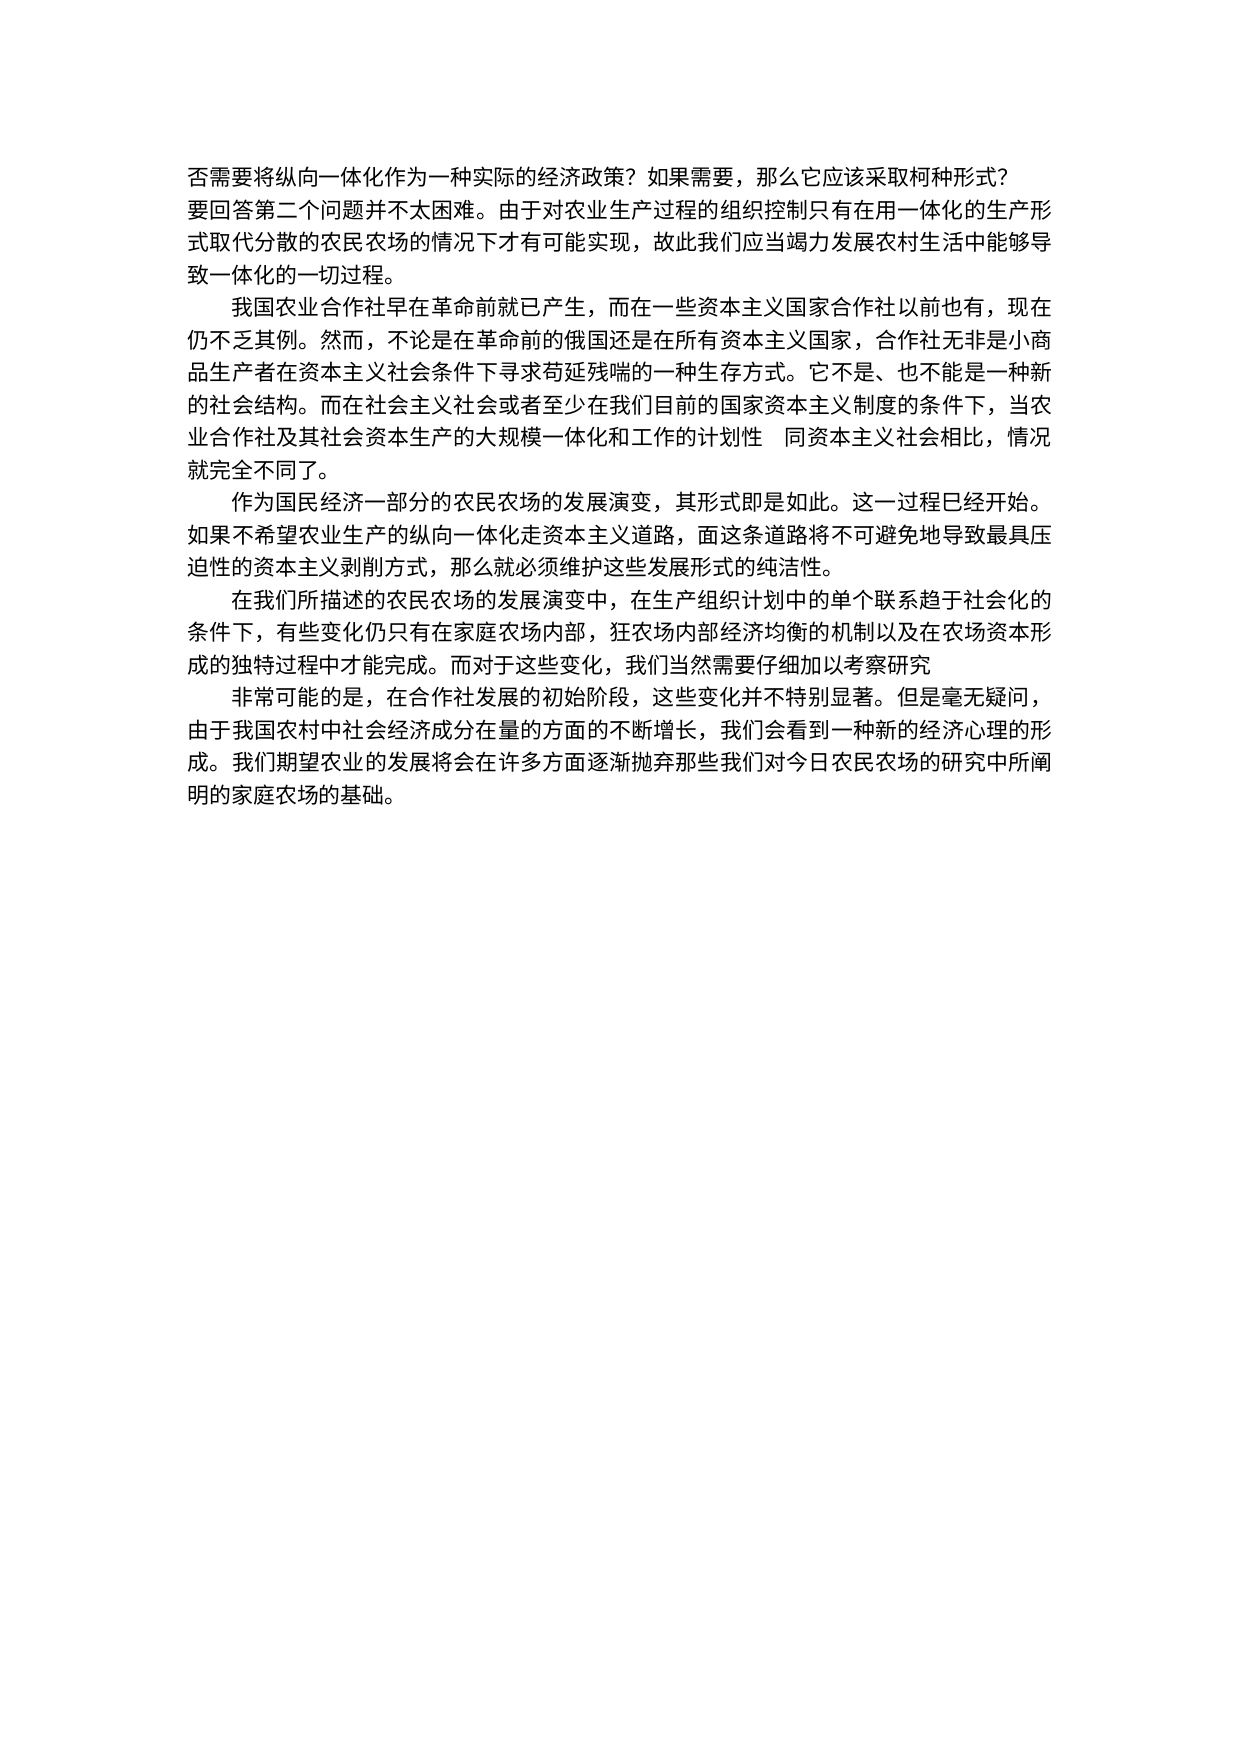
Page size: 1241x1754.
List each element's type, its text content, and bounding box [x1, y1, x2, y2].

text 在我们所描述的农民农场的发展演变中，在生产组织计划中的单个联系趋于社会化的条件下，有些变化仍只有在家庭农场内部，狂农场内部经济均衡的机制以及在农场资本形成的独特过程中才能完成。而对于这些变化，我们当然需要仔细加以考察研究 [187, 582, 1053, 680]
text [187, 160, 1053, 192]
text 要回答第二个问题并不太困难。由于对农业生产过程的组织控制只有在用一体化的生产形式取代分散的农民农场的情况下才有可能实现，故此我们应当竭力发展农村生活中能够导致一体化的一切过程。 [187, 192, 1053, 290]
text 非常可能的是，在合作社发展的初始阶段，这些变化并不特别显著。但是毫无疑问，由于我国农村中社会经济成分在量的方面的不断增长，我们会看到一种新的经济心理的形成。我们期望农业的发展将会在许多方面逐渐抛弃那些我们对今日农民农场的研究中所阐明的家庭农场的基础。 [187, 680, 1053, 810]
text 我国农业合作社早在革命前就已产生，而在一些资本主义国家合作社以前也有，现在仍不乏其例。然而，不论是在革命前的俄国还是在所有资本主义国家，合作社无非是小商品生产者在资本主义社会条件下寻求苟延残喘的一种生存方式。它不是、也不能是一种新的社会结构。而在社会主义社会或者至少在我们目前的国家资本主义制度的条件下，当农业合作社及其社会资本生产的大规模一体化和工作的计划性 同资本主义社会相比，情况就完全不同了。 [187, 290, 1053, 485]
text 作为国民经济一部分的农民农场的发展演变，其形式即是如此。这一过程巳经开始。如果不希望农业生产的纵向一体化走资本主义道路，面这条道路将不可避免地导致最具压迫性的资本主义剥削方式，那么就必须维护这些发展形式的纯洁性。 [187, 485, 1053, 582]
